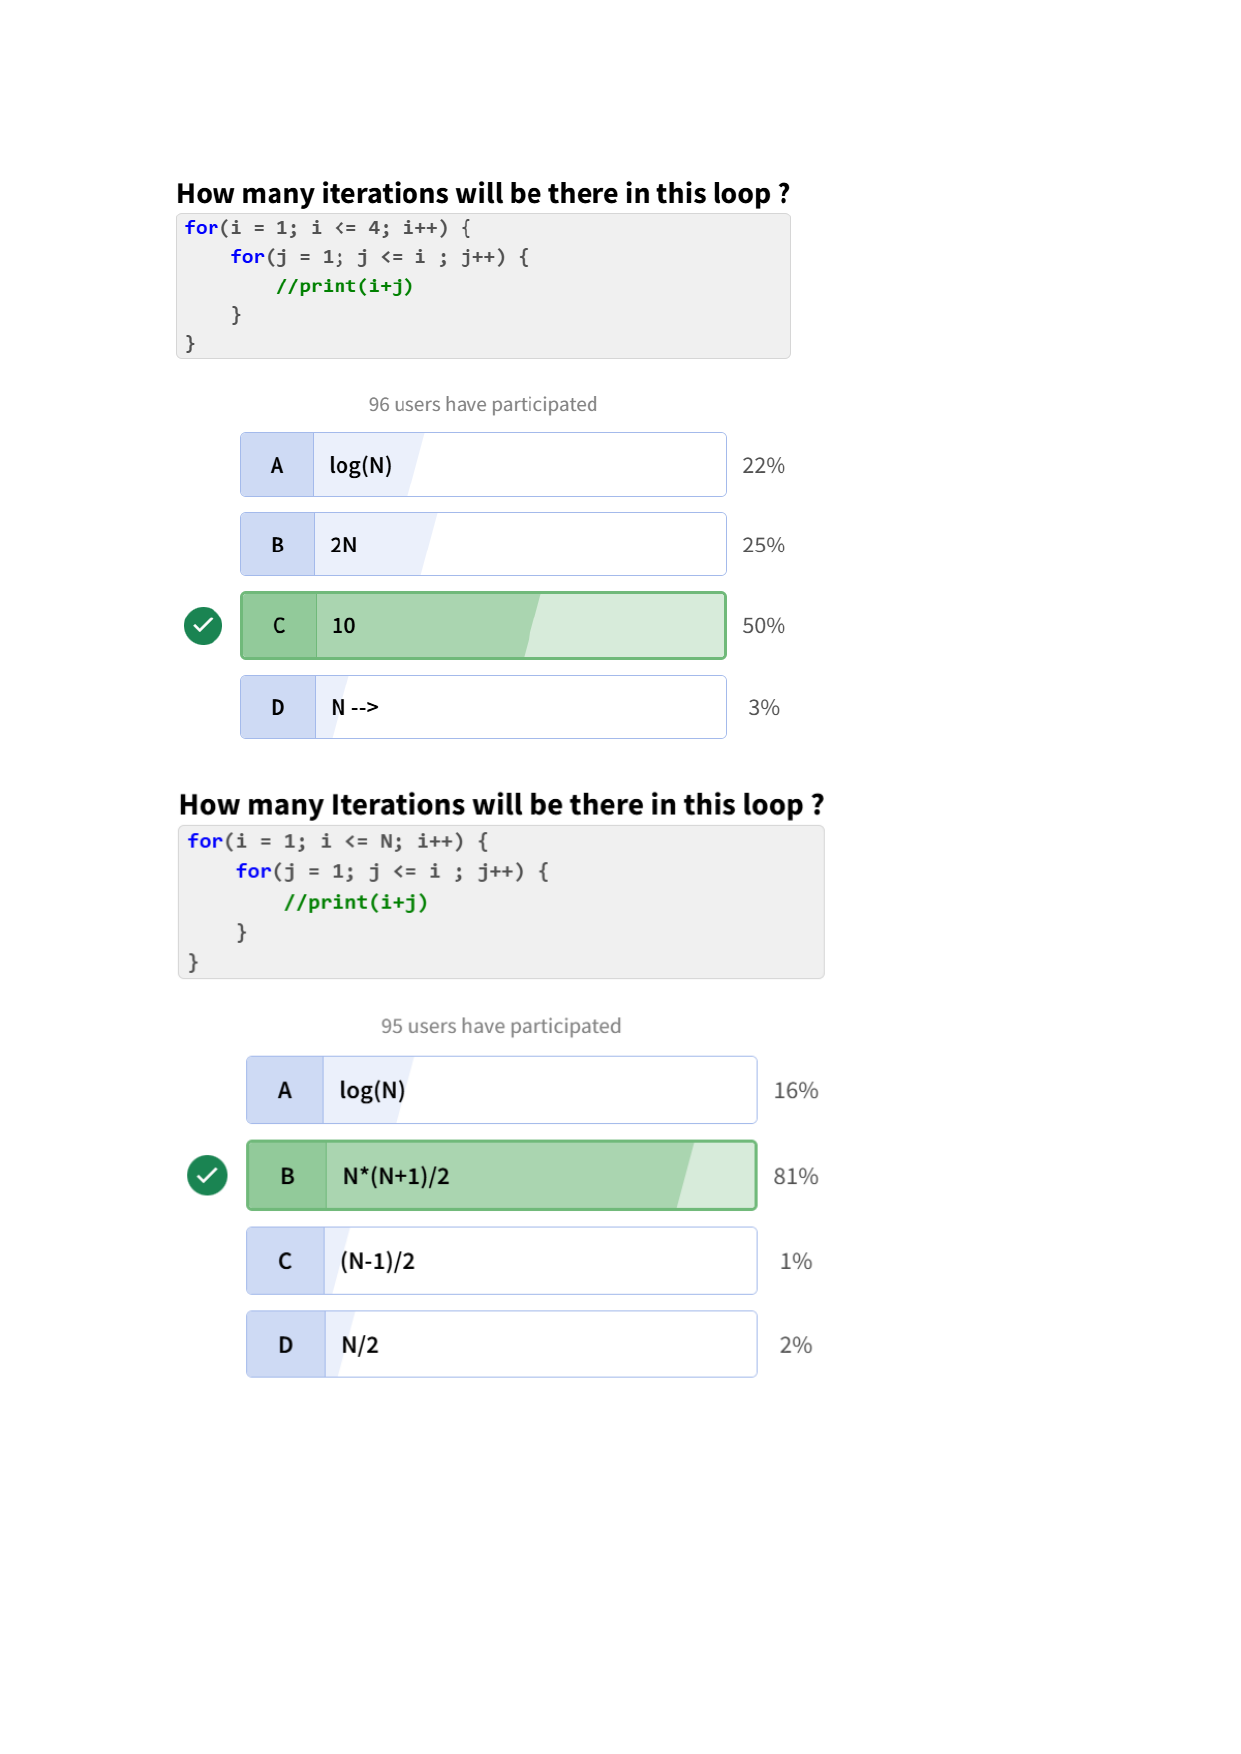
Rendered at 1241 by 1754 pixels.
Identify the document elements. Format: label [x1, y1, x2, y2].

picture [150, 770, 861, 1387]
picture [150, 150, 846, 751]
